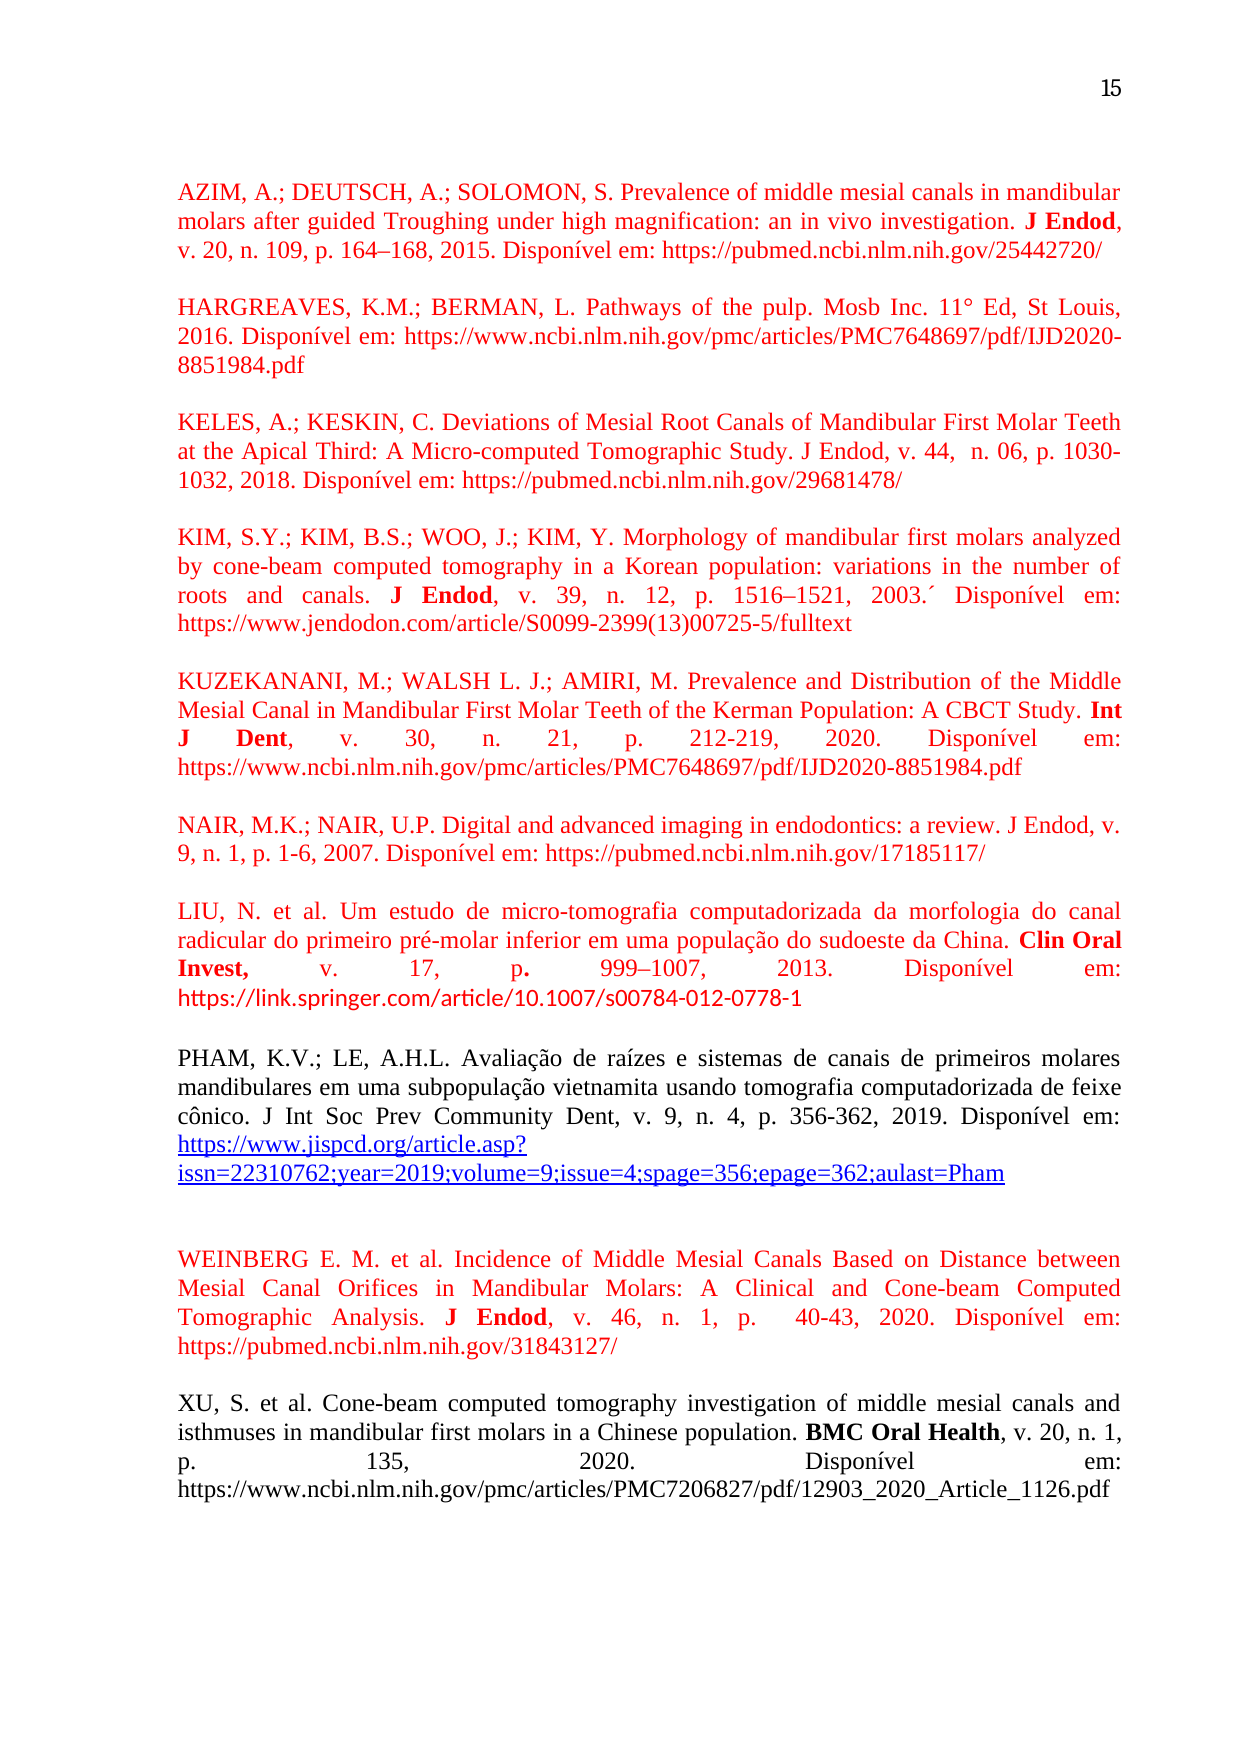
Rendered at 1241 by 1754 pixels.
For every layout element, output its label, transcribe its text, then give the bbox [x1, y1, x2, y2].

list NAIR, M.K.; NAIR, U.P. Digital and advanced imaging in endodontics: a review. J Endod, v. 9, n. 1, p. 1-6, 2007. Disponível em: https://pubmed.ncbi.nlm.nih.gov/17185117/ [177, 810, 1122, 867]
list PHAM, K.V.; LE, A.H.L. Avaliação de raízes e sistemas de canais de primeiros molares mandibulares em uma subpopulação vietnamita usando tomografia computadorizada de feixe cônico. J Int Soc Prev Community Dent, v. 9, n. 4, p. 356-362, 2019. Disponível em: https://www.jispcd.org/article.asp?issn=22310762;year=2019;volume=9;issue=4;spage=356;epage=362;aulast=Pham [177, 1043, 1122, 1187]
list KUZEKANANI, M.; WALSH L. J.; AMIRI, M. Prevalence and Distribution of the Middle Mesial Canal in Mandibular First Molar Teeth of the Kerman Population: A CBCT Study. Int J Dent, v. 30, n. 21, p. 212-219, 2020. Disponível em: https://www.ncbi.nlm.nih.gov/pmc/articles/PMC7648697/pdf/IJD2020-8851984.pdf [177, 666, 1122, 781]
list KELES, A.; KESKIN, C. Deviations of Mesial Root Canals of Mandibular First Molar Teeth at the Apical Third: A Micro-computed Tomographic Study. J Endod, v. 44, n. 06, p. 1030-1032, 2018. Disponível em: https://pubmed.ncbi.nlm.nih.gov/29681478/ [177, 407, 1122, 493]
list KIM, S.Y.; KIM, B.S.; WOO, J.; KIM, Y. Morphology of mandibular first molars analyzed by cone-beam computed tomography in a Korean population: variations in the number of roots and canals. J Endod, v. 39, n. 12, p. 1516–1521, 2003.´ Disponível em: https://www.jendodon.com/article/S0099-2399(13)00725-5/fulltext [177, 522, 1122, 637]
list AZIM, A.; DEUTSCH, A.; SOLOMON, S. Prevalence of middle mesial canals in mandibular molars after guided Troughing under high magnification: an in vivo investigation. J Endod, v. 20, n. 109, p. 164–168, 2015. Disponível em: https://pubmed.ncbi.nlm.nih.gov/25442720/ [177, 177, 1122, 263]
list HARGREAVES, K.M.; BERMAN, L. Pathways of the pulp. Mosb Inc. 11° Ed, St Louis, 2016. Disponível em: https://www.ncbi.nlm.nih.gov/pmc/articles/PMC7648697/pdf/IJD2020-8851984.pdf [177, 292, 1122, 378]
list XU, S. et al. Cone-beam computed tomography investigation of middle mesial canals and isthmuses in mandibular first molars in a Chinese population. BMC Oral Health, v. 20, n. 1, p. 135, 2020. Disponível em: https://www.ncbi.nlm.nih.gov/pmc/articles/PMC7206827/pdf/12903_2020_Article_1126.pdf [177, 1388, 1122, 1503]
list WEINBERG E. M. et al. Incidence of Middle Mesial Canals Based on Distance between Mesial Canal Orifices in Mandibular Molars: A Clinical and Cone-beam Computed Tomographic Analysis. J Endod, v. 46, n. 1, p. 40-43, 2020. Disponível em: https://pubmed.ncbi.nlm.nih.gov/31843127/ [177, 1244, 1122, 1359]
list LIU, N. et al. Um estudo de micro-tomografia computadorizada da morfologia do canal radicular do primeiro pré-molar inferior em uma população do sudoeste da China. Clin Oral Invest, v. 17, p. 999–1007, 2013. Disponível em: https://link.springer.com/article/10.1007/s00784-012-0778-1 [177, 896, 1122, 1013]
